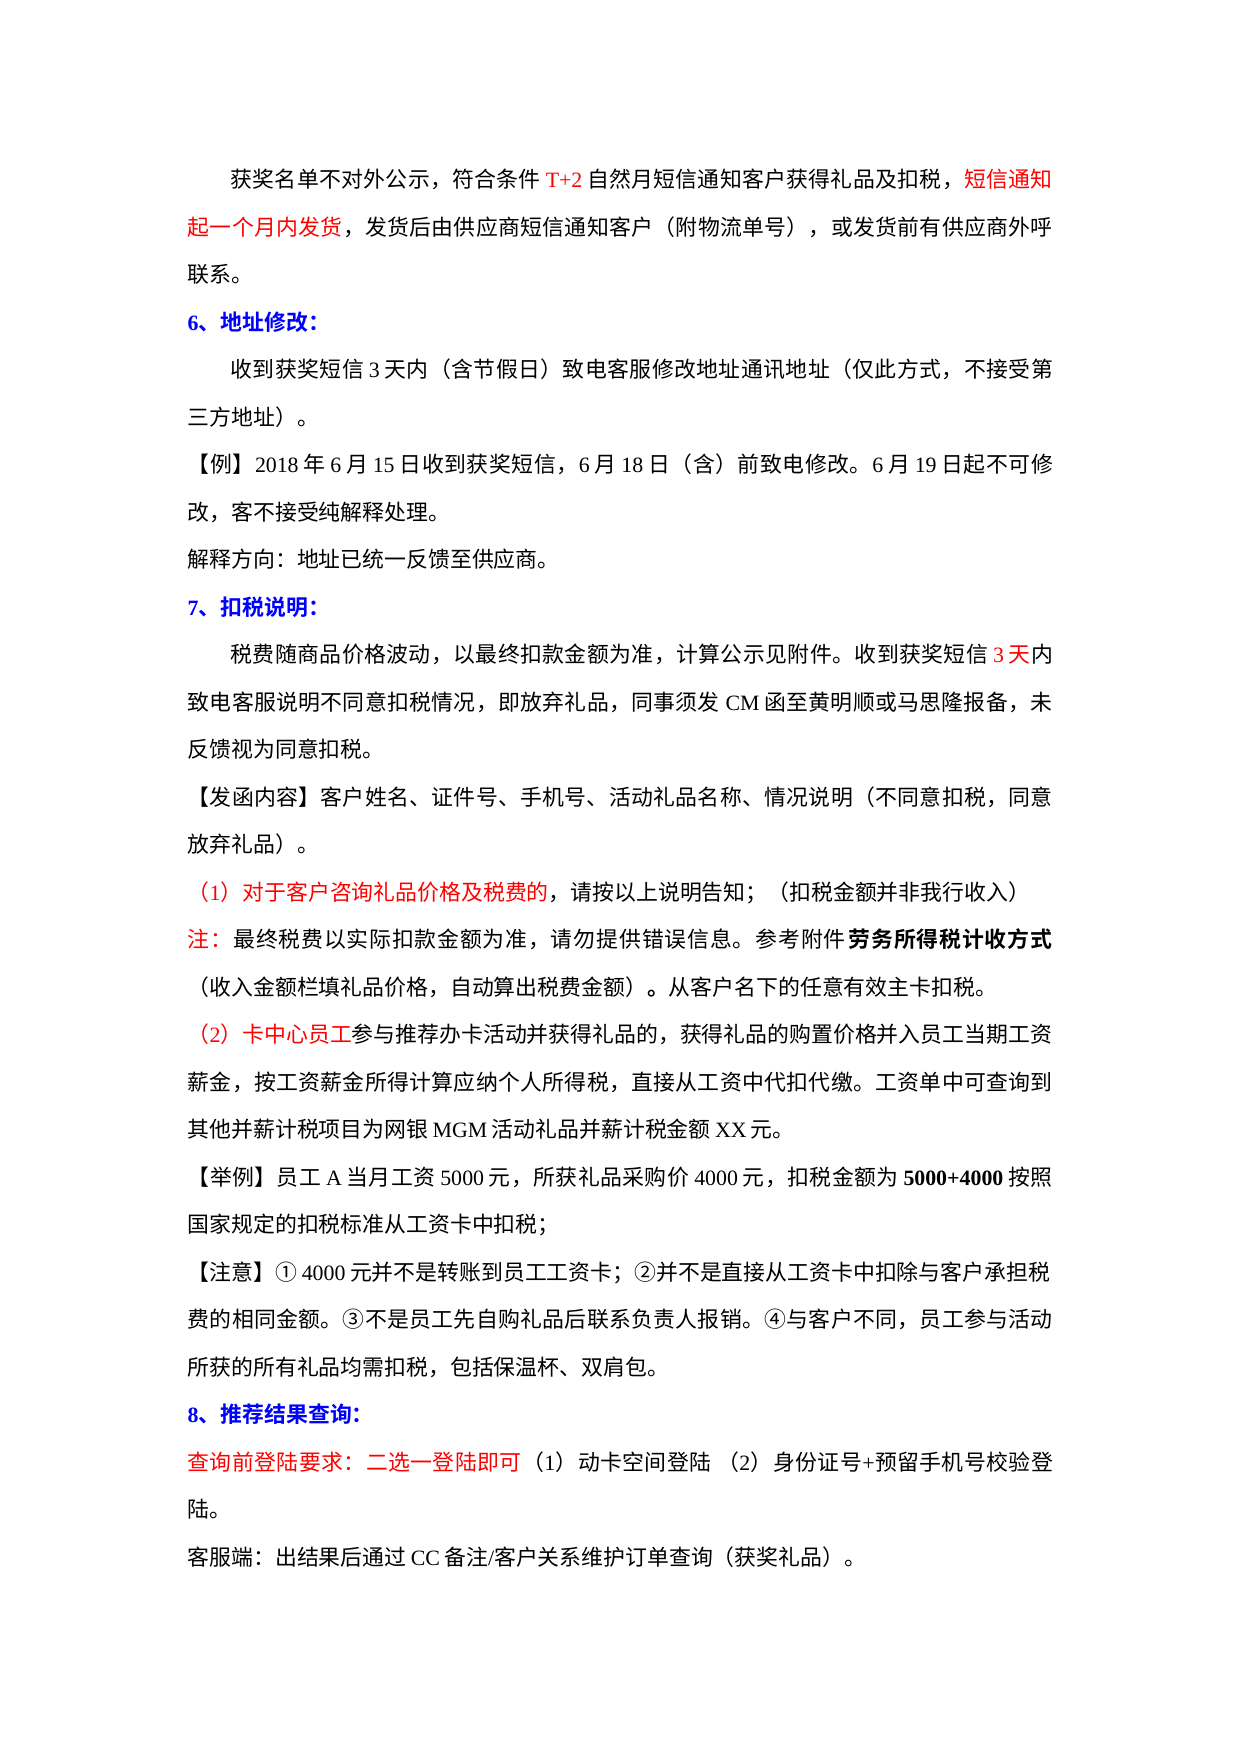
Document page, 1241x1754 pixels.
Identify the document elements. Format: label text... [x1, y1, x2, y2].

text 客服端：出结果后通过CC备注/客户关系维护订单查询（获奖礼品）。 [187, 1539, 1053, 1571]
text 6、地址修改： [187, 304, 1053, 336]
text 7、扣税说明： [187, 589, 1053, 621]
text 获奖名单不对外公示，符合条件T+2自然月短信通知客户获得礼品及扣税，短信通知起一个月内发货，发货后由供应商短信通知客户（附物流单号），或发货前有供应商外呼联系。 [187, 162, 1053, 289]
text 【注意】①4000元并不是转账到员工工资卡；②并不是直接从工资卡中扣除与客户承担税费的相同金额。③不是员工先自购礼品后联系负责人报销。④与客户不同，员工参与活动所获的所有礼品均需扣税，包括保温杯、双肩包。 [187, 1254, 1053, 1381]
text 【例】收到获奖短信，（含）前致电修改。不可修改，客不接受纯解释处理。 [187, 447, 1053, 526]
text （2）卡中心员工参与推荐办卡活动并获得礼品的，获得礼品的购置价格并入员工当期工资薪金，按工资薪金所得计算应纳个人所得税，直接从工资中代扣代缴。工资单中可查询到：其他并薪计税项目为网银MGM活动礼品并薪计税金额XX元。 [187, 1017, 1053, 1144]
text 【举例】员工A当月工资5000元，所获礼品采购价4000元，扣税金额为5000+4000按照国家规定的扣税标准从工资卡中扣税； [187, 1159, 1053, 1239]
text 收到获奖短信3天内（含节假日）致电客服修改地址通讯地址（仅此方式，不接受第三方地址）。 [187, 352, 1053, 431]
text 注：最终税费以实际扣款金额为准，请勿提供错误信息。参考附件劳务所得税计收方式（收入金额栏填礼品价格，自动算出税费金额）。从客户名下的任意有效主卡扣税。 [187, 922, 1053, 1001]
text 查询前登陆要求：二选一登陆即可（1）动卡空间登陆 （2）身份证号+预留手机号校验登陆。 [187, 1444, 1053, 1524]
text 解释方向：地址已统一反馈至供应商。 [187, 542, 1053, 574]
text 税费随商品价格波动，以最终扣款金额为准，计算公示见附件。收到获奖短信3天内致电客服说明不同意扣税情况，即放弃礼品，同事须发CM函至黄明顺或马思隆报备，未反馈视为同意扣税。 [187, 637, 1053, 764]
text （1）对于客户咨询礼品价格及税费的，请按以上说明告知；（扣税金额并非我行收入） [187, 874, 1053, 906]
text 【发函内容】客户姓名、证件号、手机号、活动礼品名称、情况说明（不同意扣税，同意放弃礼品）。 [187, 779, 1053, 859]
text 8、推荐结果查询： [187, 1397, 1053, 1429]
